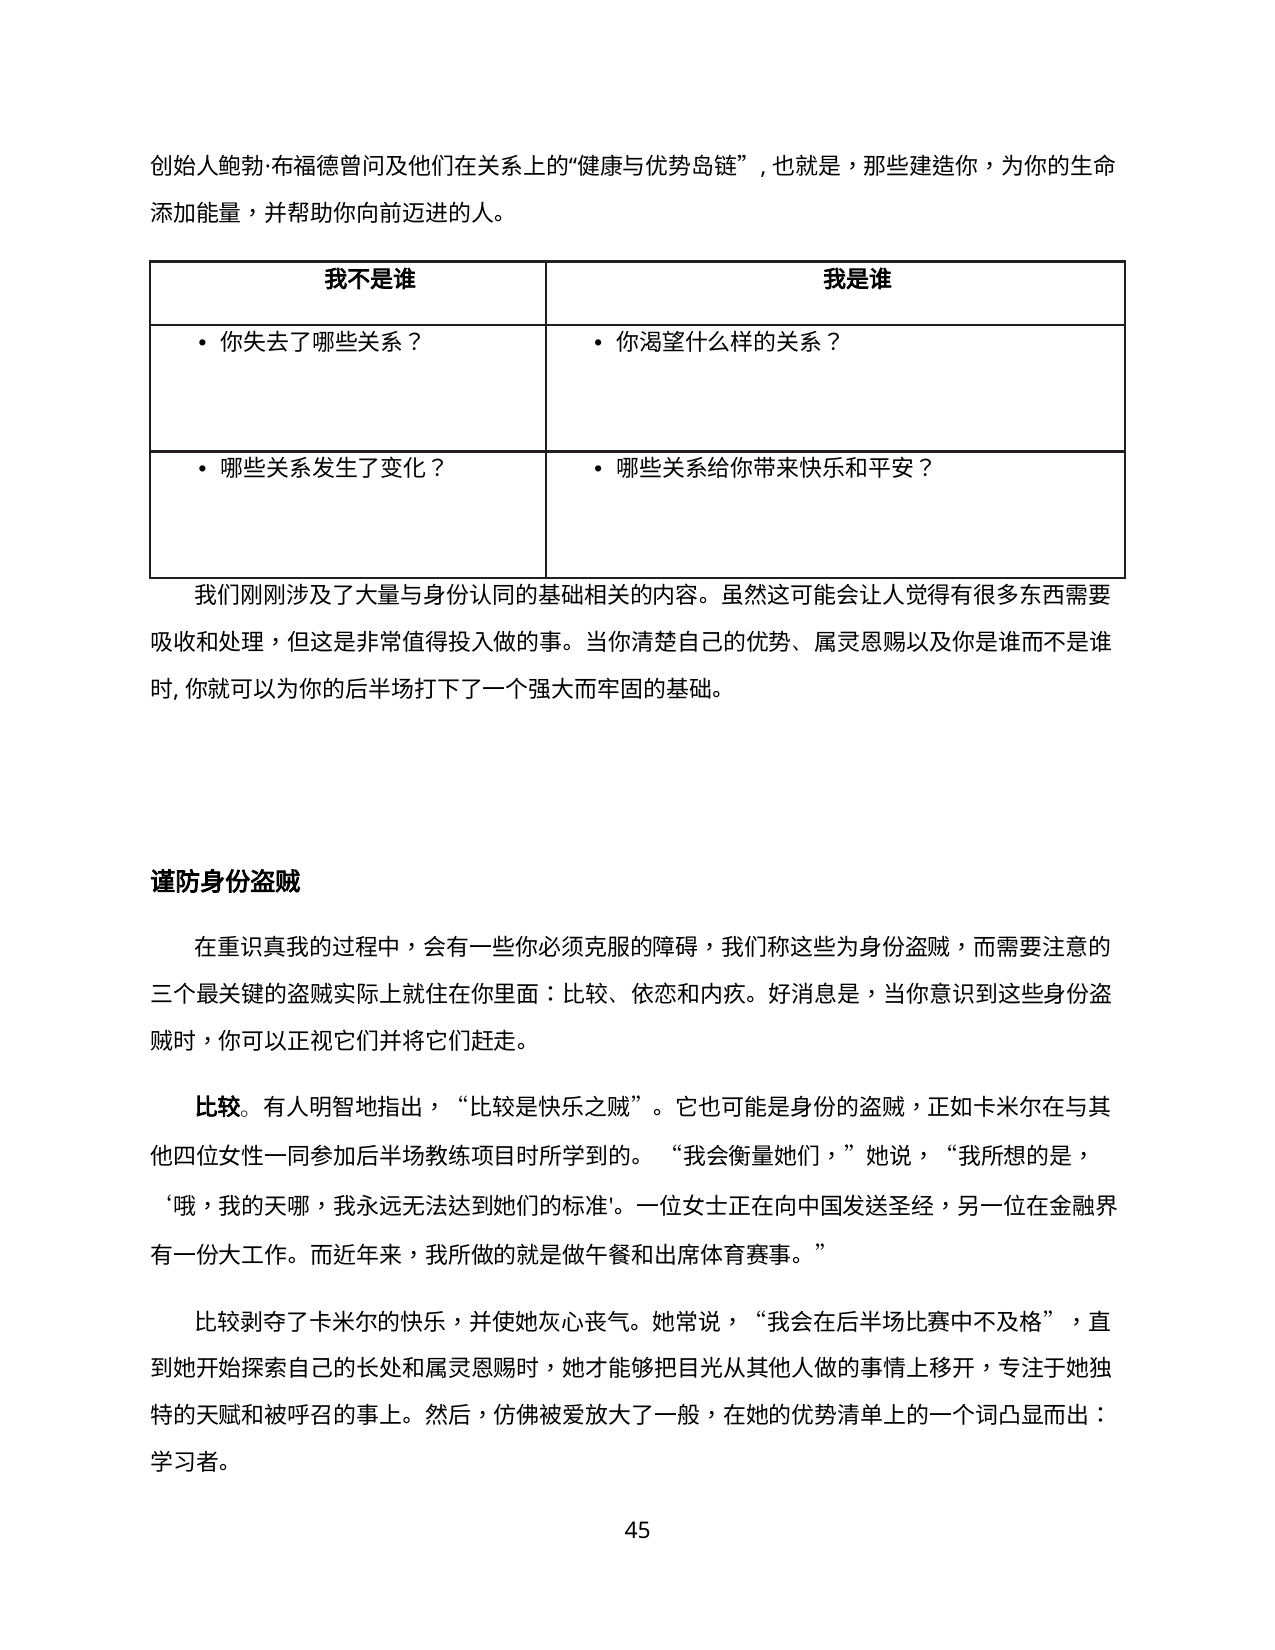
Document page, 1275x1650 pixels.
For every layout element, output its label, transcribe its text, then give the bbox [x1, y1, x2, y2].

table_header 我是谁 [547, 263, 1124, 323]
text 比较。有人明智地指出，“比较是快乐之贼”。它也可能是身份的盗贼，正如卡米尔在与其他四位女性一同参加后半场教练项目时所学到的。 “我会衡量她们，”她说，“我所想的是，‘哦，我的天哪，我永远无法达到她们的标准'。一位女士正在向中国发送圣经，另一位在金融界有一份大工作。而近年来，我所做的就是做午餐和出席体育赛事。” [150, 1088, 1125, 1270]
text 谨防身份盗贼 [150, 863, 1125, 898]
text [150, 150, 1125, 228]
text 比较剥夺了卡米尔的快乐，并使她灰心丧气。她常说，“我会在后半场比赛中不及格”，直到她开始探索自己的长处和属灵恩赐时，她才能够把目光从其他人做的事情上移开，专注于她独特的天赋和被呼召的事上。然后，仿佛被爱放大了一般，在她的优势清单上的一个词凸显而出：学习者。 [150, 1304, 1125, 1477]
table_header 我不是谁 [151, 263, 545, 323]
table_cell • 哪些关系给你带来快乐和平安？ [547, 453, 1124, 577]
text 我们刚刚涉及了大量与身份认同的基础相关的内容。虽然这可能会让人觉得有很多东西需要吸收和处理，但这是非常值得投入做的事。当你清楚自己的优势、属灵恩赐以及你是谁而不是谁时, 你就可以为你的后半场打下了一个强大而牢固的基础。 [150, 579, 1125, 704]
table_cell • 你失去了哪些关系？ [151, 326, 545, 450]
table_cell • 你渴望什么样的关系？ [547, 326, 1124, 450]
table_cell • 哪些关系发生了变化？ [151, 453, 545, 577]
text 在重识真我的过程中，会有一些你必须克服的障碍，我们称这些为身份盗贼，而需要注意的三个最关键的盗贼实际上就住在你里面：比较、依恋和内疚。好消息是，当你意识到这些身份盗贼时，你可以正视它们并将它们赶走。 [150, 931, 1125, 1056]
